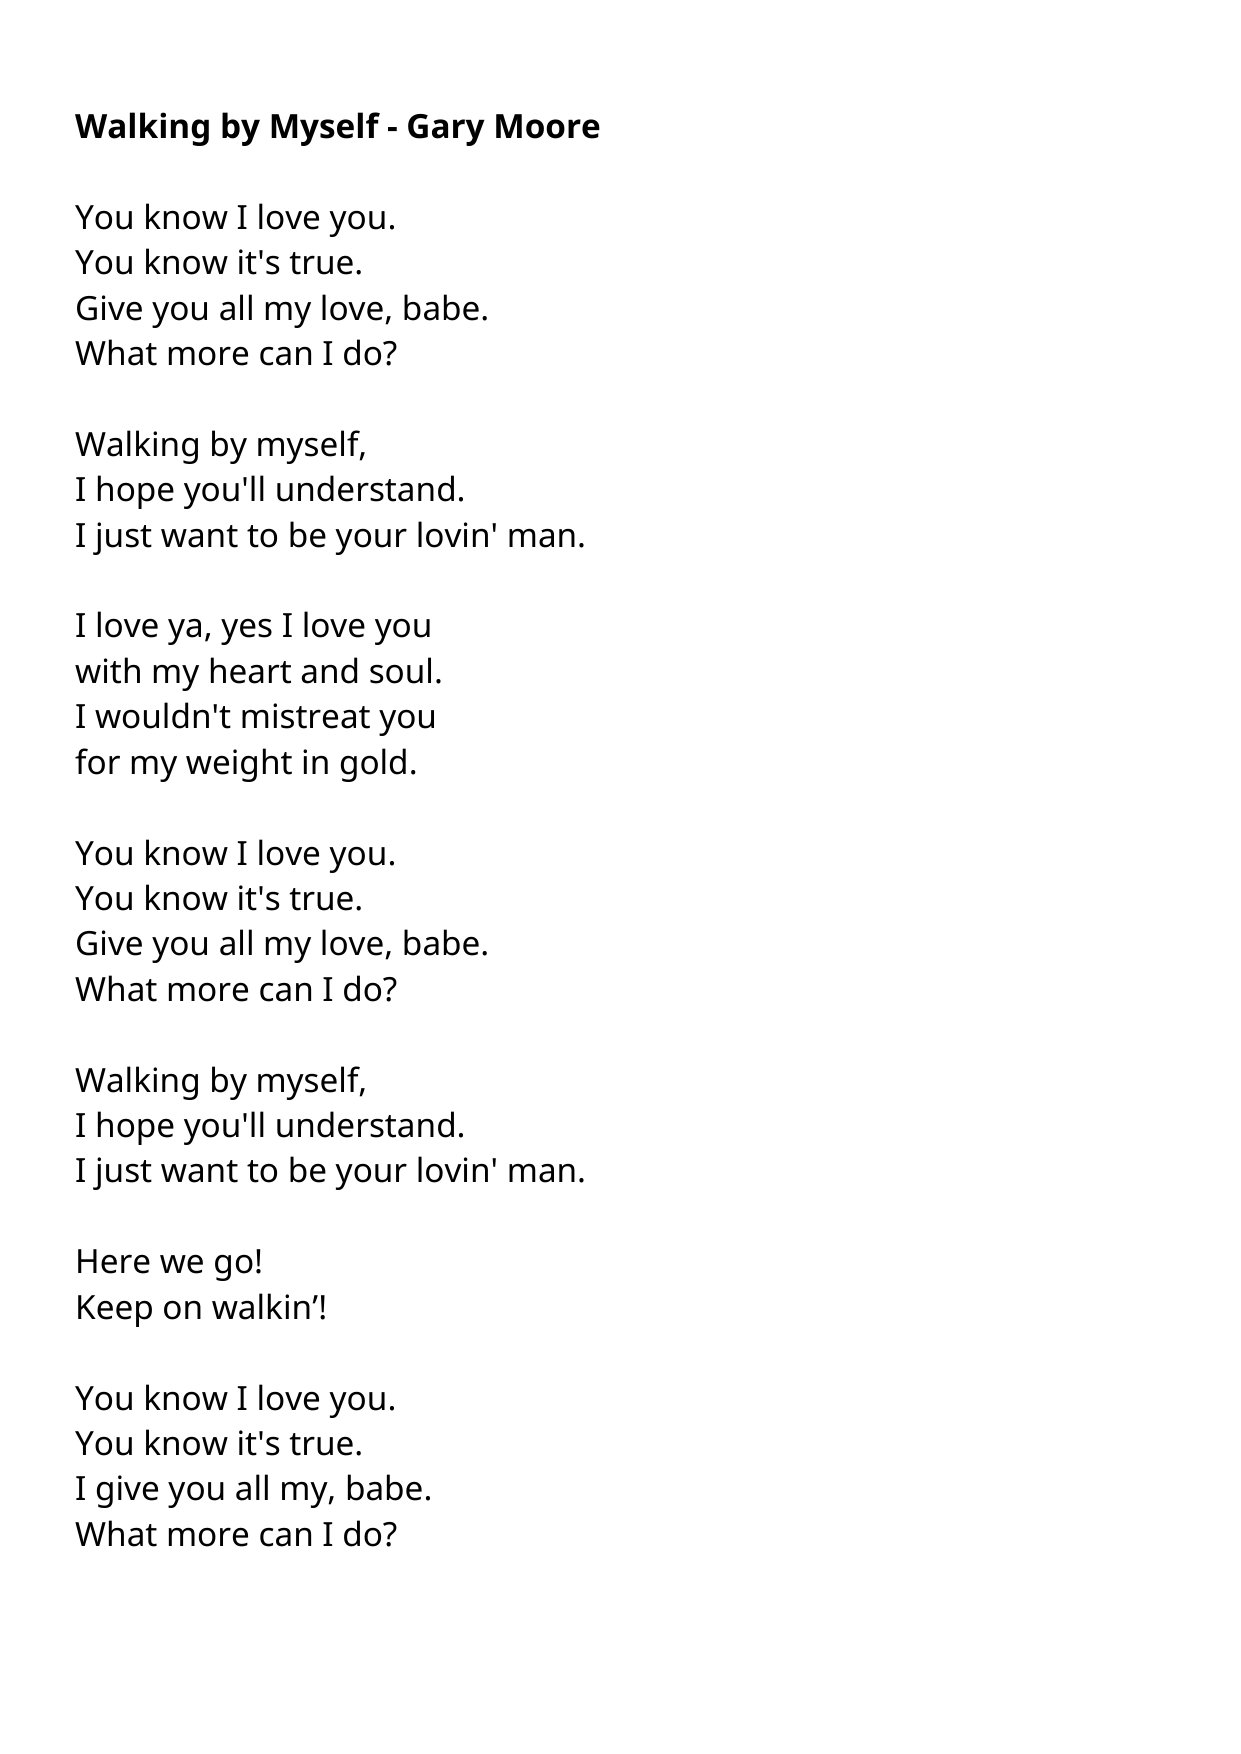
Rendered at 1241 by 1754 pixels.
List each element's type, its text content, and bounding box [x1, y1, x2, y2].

text I just want to be your lovin' man. [75, 1147, 1165, 1193]
text You know it's true. [75, 239, 1165, 284]
text You know I love you. [75, 1374, 1165, 1420]
text Walking by myself, [75, 1056, 1165, 1102]
text You know it's true. [75, 1420, 1165, 1465]
text Give you all my love, babe. [75, 920, 1165, 966]
text I hope you'll understand. [75, 466, 1165, 511]
text Give you all my love, babe. [75, 284, 1165, 330]
text Here we go! [75, 1238, 1165, 1283]
text I give you all my, babe. [75, 1465, 1165, 1511]
text What more can I do? [75, 1511, 1165, 1556]
text with my heart and soul. [75, 648, 1165, 693]
text You know I love you. [75, 829, 1165, 875]
text I wouldn't mistreat you [75, 693, 1165, 738]
text I hope you'll understand. [75, 1102, 1165, 1147]
text I just want to be your lovin' man. [75, 511, 1165, 557]
text What more can I do? [75, 966, 1165, 1011]
text Walking by myself, [75, 421, 1165, 466]
text You know it's true. [75, 875, 1165, 920]
text I love ya, yes I love you [75, 602, 1165, 648]
text Walking by Myself - Gary Moore [75, 103, 1165, 148]
text You know I love you. [75, 193, 1165, 239]
text What more can I do? [75, 330, 1165, 375]
text Keep on walkin’! [75, 1283, 1165, 1329]
text for my weight in gold. [75, 738, 1165, 784]
